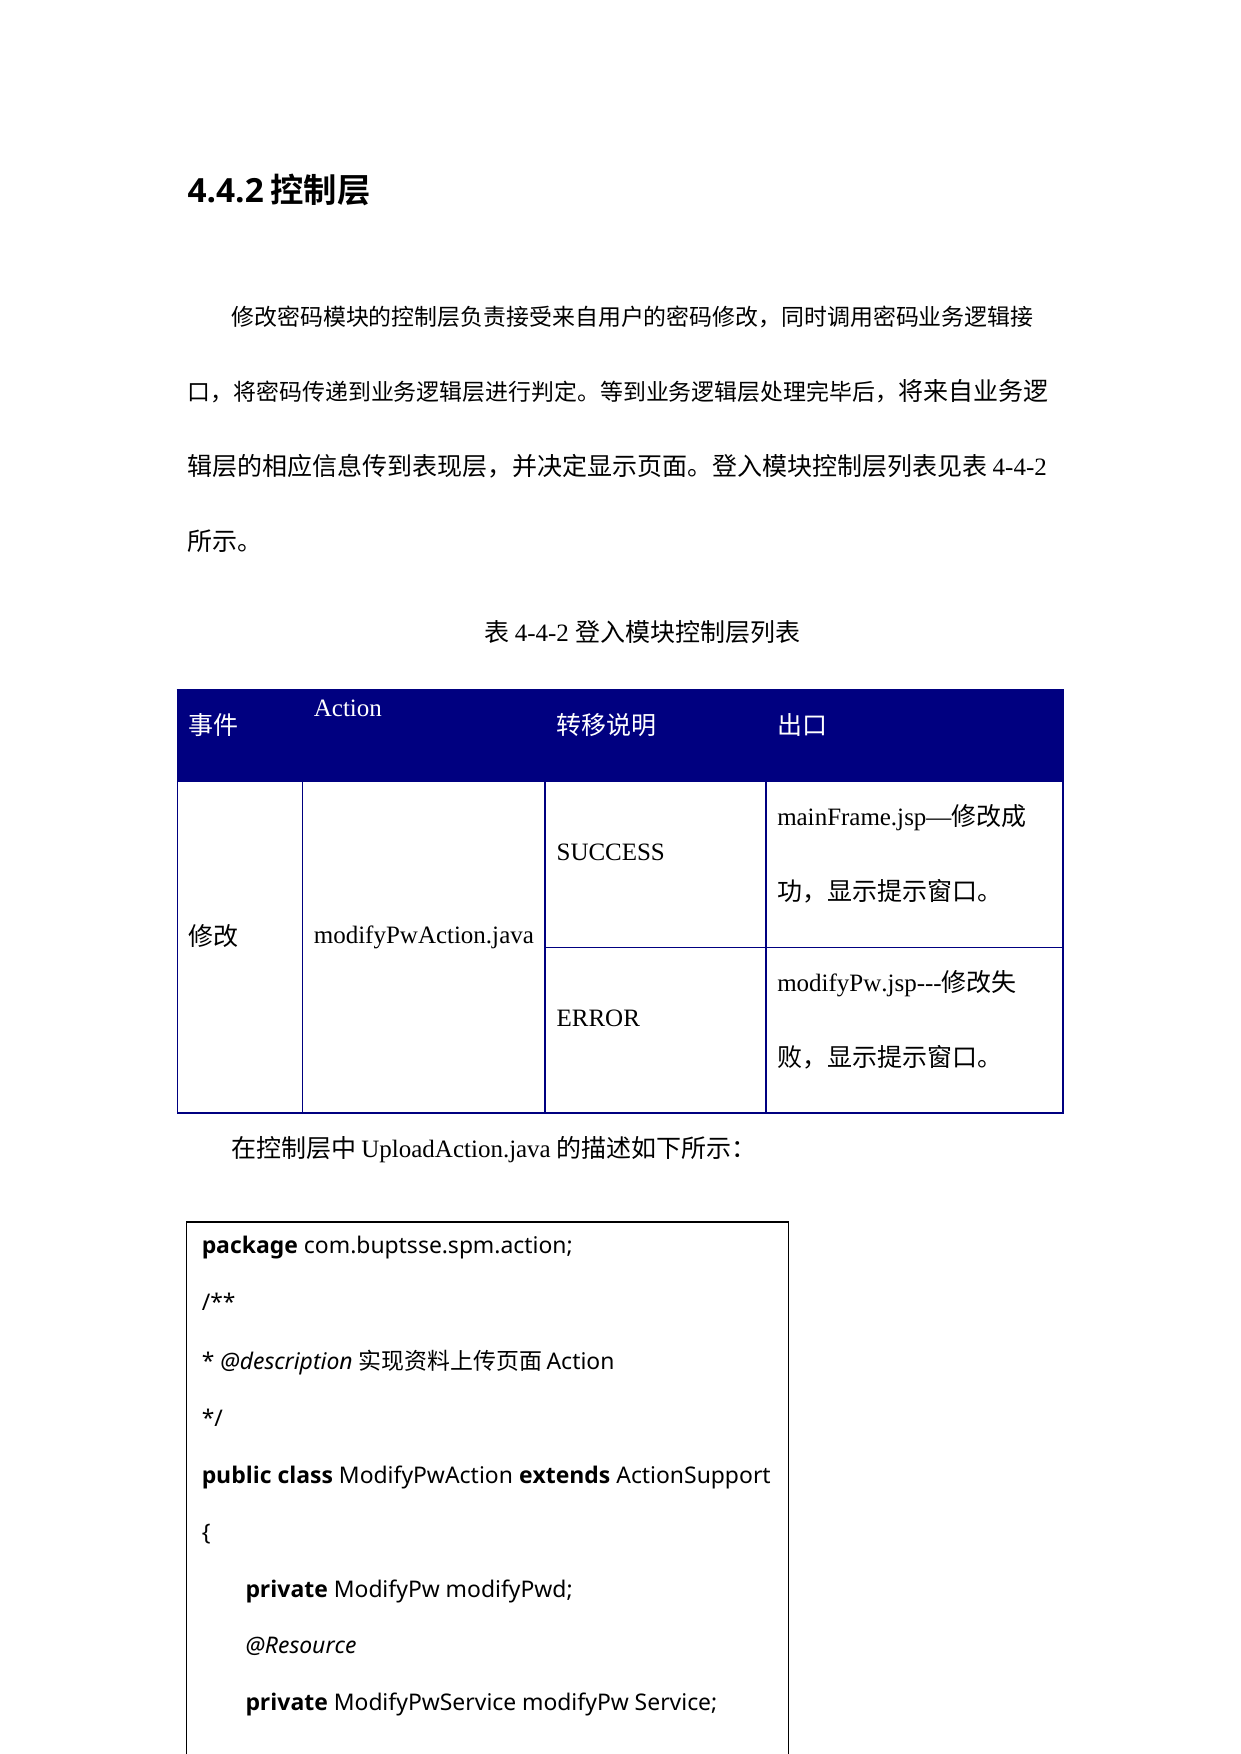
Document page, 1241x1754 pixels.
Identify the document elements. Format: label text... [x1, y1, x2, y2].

table_header 转移说明 [546, 691, 765, 780]
table_cell SUCCESS [546, 782, 765, 946]
table_header 事件 [178, 691, 302, 780]
table_cell modifyPwAction.java [303, 782, 544, 1112]
subtitle 4.4.2控制层 [187, 155, 1053, 220]
text 修改密码模块的控制层负责接受来自用户的密码修改，同时调用密码业务逻辑接口，将密码传递到业务逻辑层进行判定。等到业务逻辑层处理完毕后，将来自业务逻辑层的相应信息传到表现层，并决定显示页面。登入模块控制层列表见表4-4-2所示。 [187, 283, 1053, 572]
table_header 出口 [767, 691, 1062, 780]
table_cell 修改 [178, 782, 302, 1112]
text 表 4-4-2 登入模块控制层列表 [187, 598, 1053, 663]
table_header Action [303, 691, 544, 780]
table_cell modifyPw.jsp---修改失败，显示提示窗口。 [767, 948, 1062, 1112]
table_cell mainFrame.jsp—修改成功，显示提示窗口。 [767, 782, 1062, 946]
text 在控制层中UploadAction.java的描述如下所示： [187, 1114, 1053, 1179]
table_cell ERROR [546, 948, 765, 1112]
